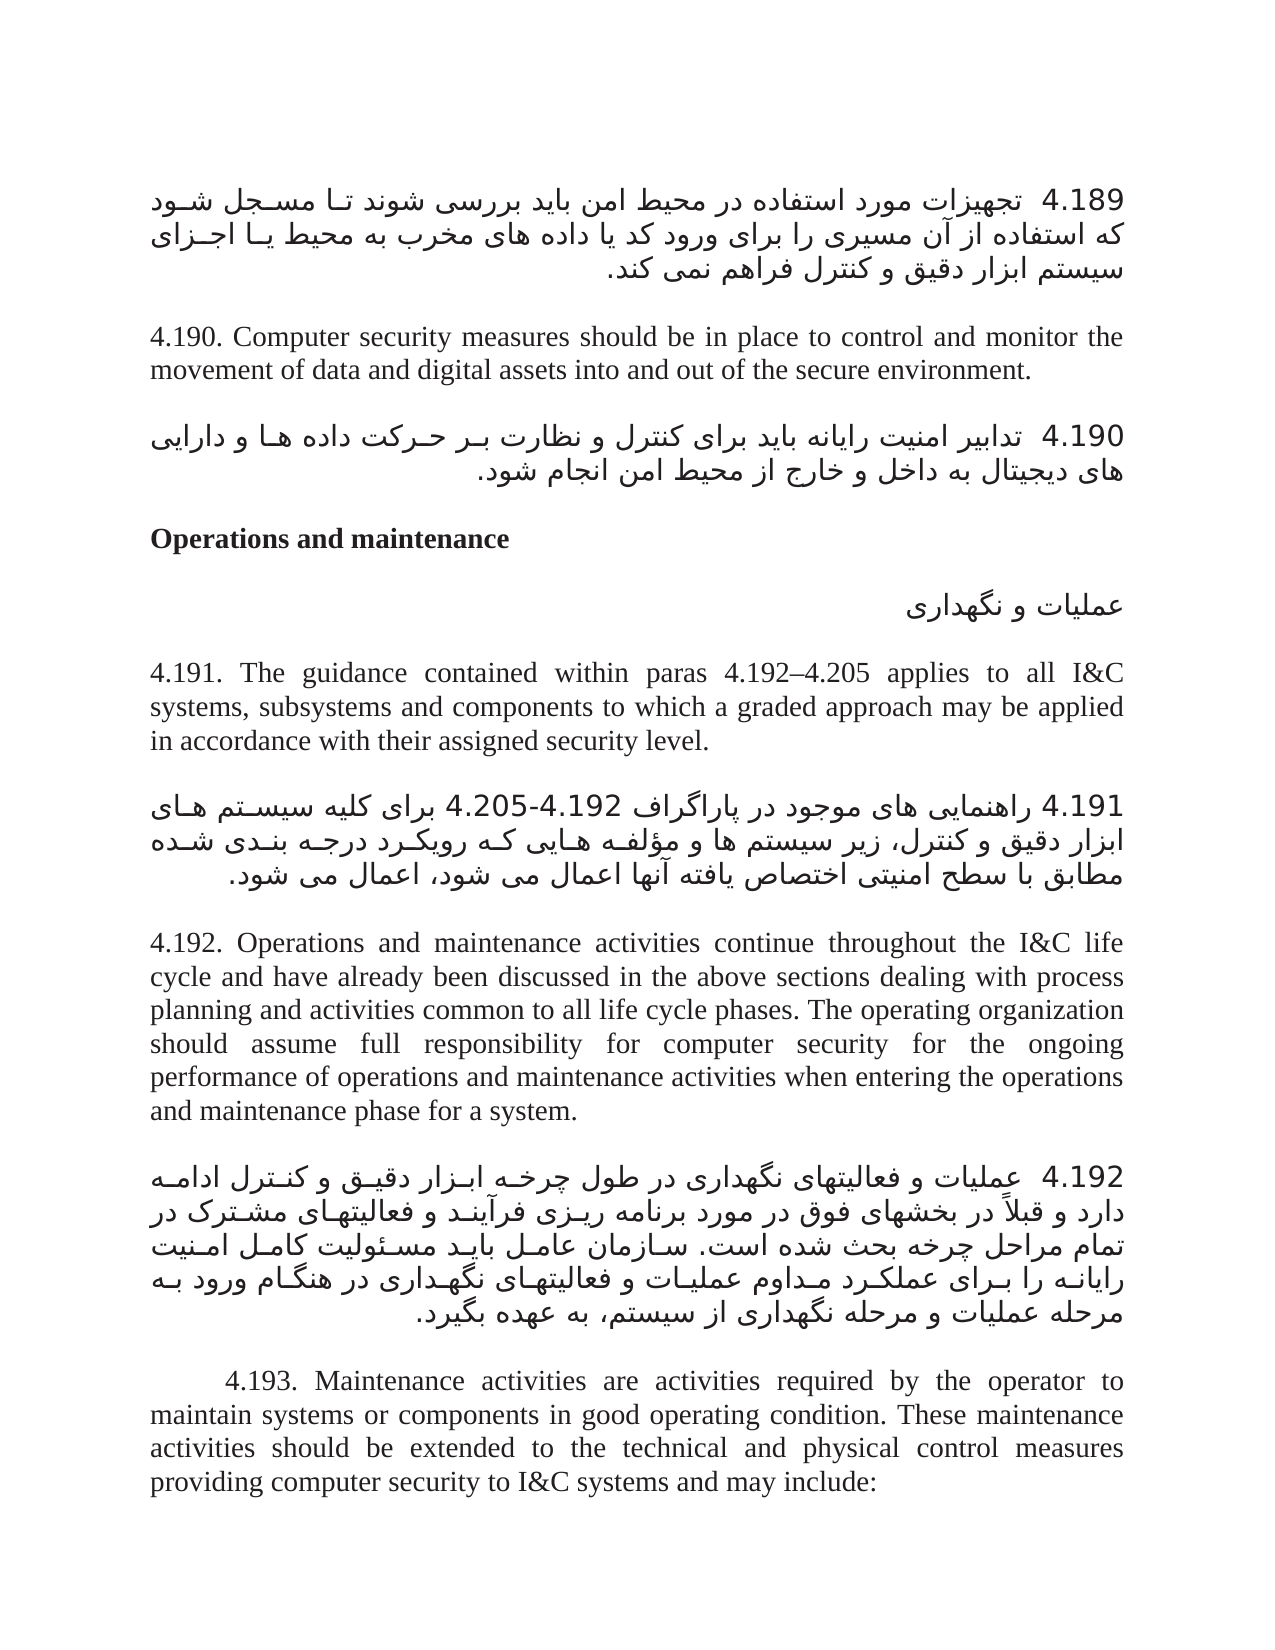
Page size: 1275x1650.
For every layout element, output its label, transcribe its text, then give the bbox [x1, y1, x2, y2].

text 4.190 تدابیر امنیت رایانه باید برای کنترل و نظارت بر حرکت داده ها و دارایی های دیجیتال به داخل و خارج از محیط امن انجام شود. [150, 419, 1125, 487]
text عملیات و نگهداری [150, 588, 1125, 622]
text 4.189 تجهیزات مورد استفاده در محیط امن باید بررسی شوند تا مسجل شود که استفاده از آن مسیری را برای ورود کد یا داده های مخرب به محیط یا اجزای سیستم ابزار دقیق و کنترل فراهم نمی کند. [150, 183, 1125, 285]
text 4.191 راهنمایی های موجود در پاراگراف 4.192-4.205 برای کلیه سیستم های ابزار دقیق و کنترل، زیر سیستم ها و مؤلفه هایی که رویکرد درجه بندی شده مطابق با سطح امنیتی اختصاص یافته آنها اعمال می شود، اعمال می شود. [150, 790, 1125, 892]
list 4.193. Maintenance activities are activities required by the operator to maintain systems or components in good operating condition. These maintenance activities should be extended to the technical and physical control measures providing computer security to I&C systems and may include: [150, 1363, 1125, 1497]
text 4.192. Operations and maintenance activities continue throughout the I&C life cycle and have already been discussed in the above sections dealing with process planning and activities common to all life cycle phases. The operating organization should assume full responsibility for computer security for the ongoing performance of operations and maintenance activities when entering the operations and maintenance phase for a system. [150, 925, 1125, 1126]
text 4.192 عملیات و فعالیتهای نگهداری در طول چرخه ابزار دقیق و کنترل ادامه دارد و قبلاً در بخشهای فوق در مورد برنامه ریزی فرآیند و فعالیتهای مشترک در تمام مراحل چرخه بحث شده است. سازمان عامل باید مسئولیت کامل امنیت رایانه را برای عملکرد مداوم عملیات و فعالیتهای نگهداری در هنگام ورود به مرحله عملیات و مرحله نگهداری از سیستم، به عهده بگیرد. [150, 1160, 1125, 1330]
text 4.190. Computer security measures should be in place to control and monitor the movement of data and digital assets into and out of the secure environment. [150, 319, 1125, 386]
text 4.191. The guidance contained within paras 4.192–4.205 applies to all I&C systems, subsystems and components to which a graded approach may be applied in accordance with their assigned security level. [150, 656, 1125, 756]
text Operations and maintenance [150, 521, 1125, 554]
